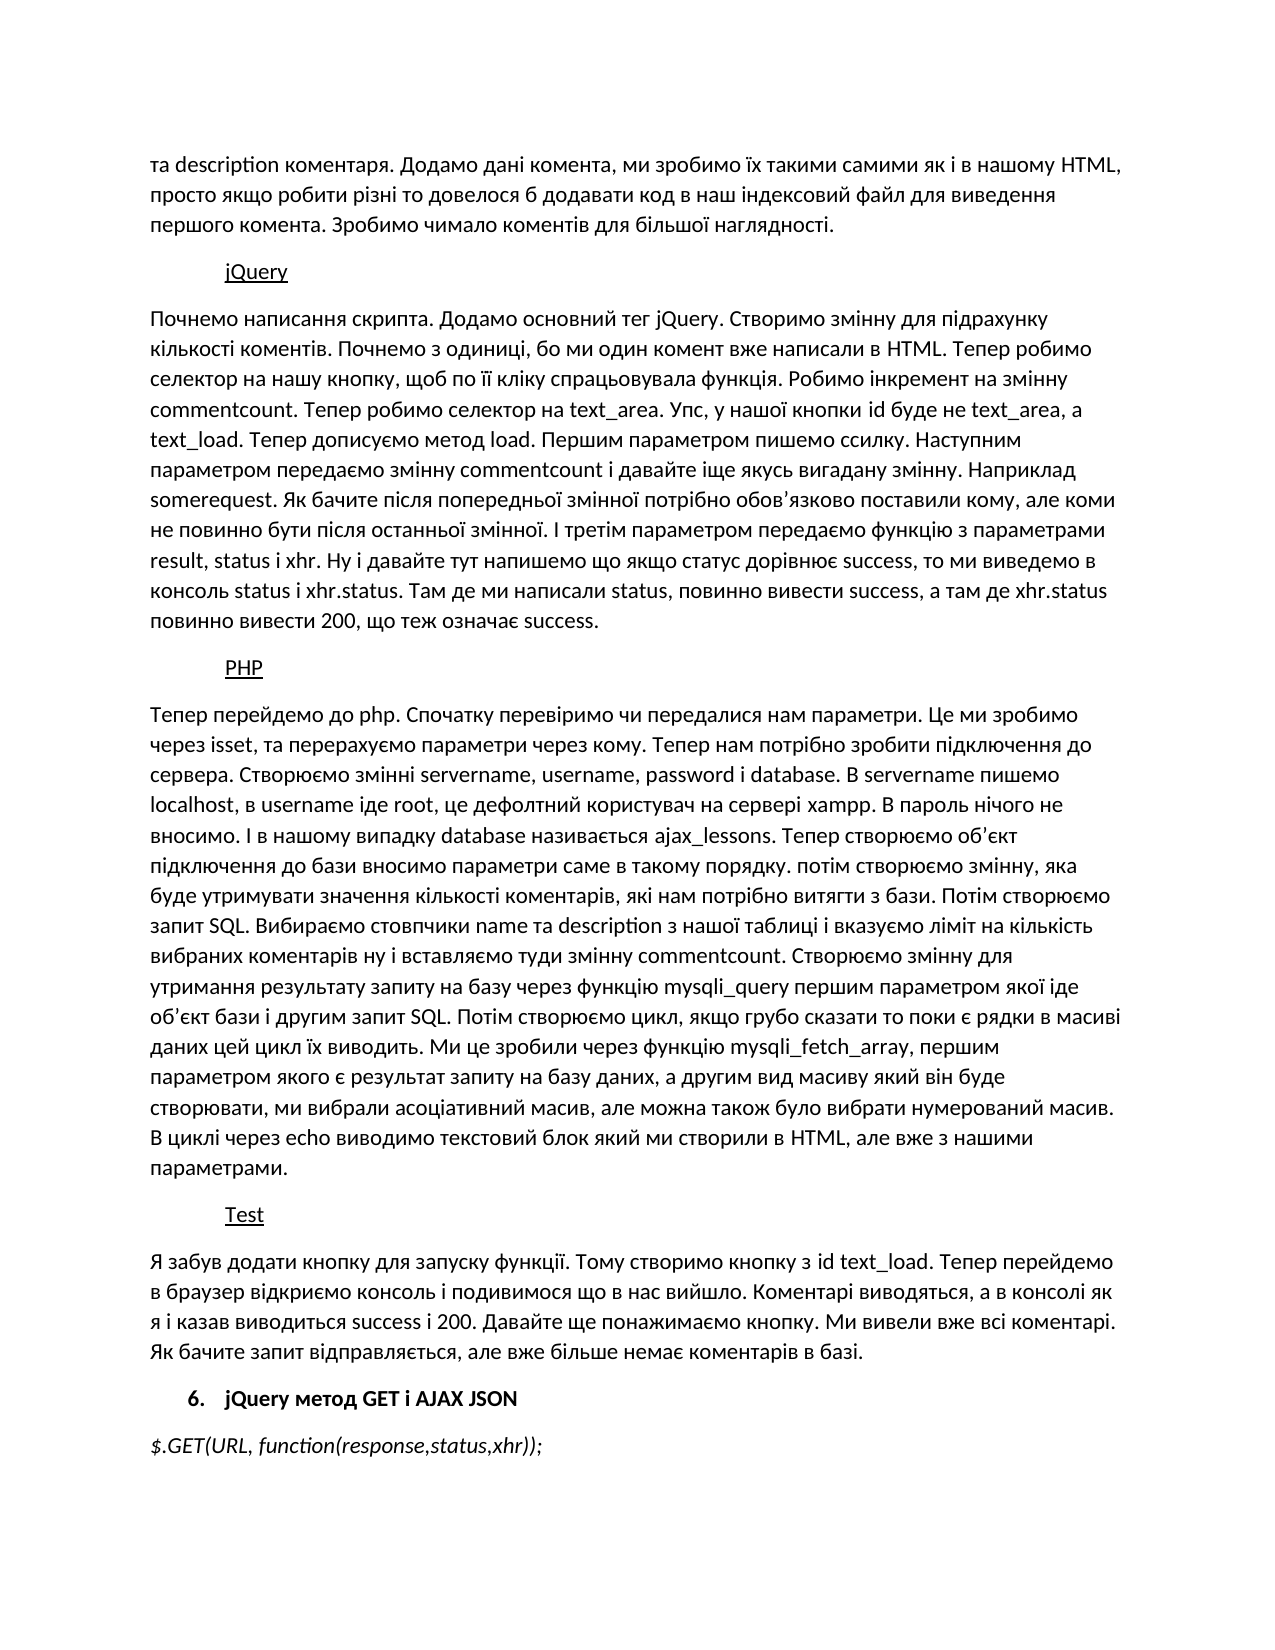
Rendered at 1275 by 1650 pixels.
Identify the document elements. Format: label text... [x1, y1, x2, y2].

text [150, 150, 1125, 238]
text PHP [150, 653, 1125, 681]
text $.GET(URL, function(response,status,xhr)); [150, 1431, 1125, 1459]
text jQuery [150, 257, 1125, 285]
list jQuery метод GET і AJAX JSON [187, 1384, 1125, 1412]
text Test [150, 1200, 1125, 1228]
text Почнемо написання скрипта. Додамо основний тег jQuery. Створимо змінну для підрахунку кількості коментів. Почнемо з одиниці, бо ми один комент вже написали в HTML. Тепер робимо селектор на нашу кнопку, щоб по її кліку спрацьовувала функція. Робимо інкремент на змінну commentcount. Тепер робимо селектор на text_area. Упс, у нашої кнопки id буде не text_area, а text_load. Тепер дописуємо метод load. Першим параметром пишемо ссилку. Наступним параметром передаємо змінну commentcount і давайте іще якусь вигадану змінну. Наприклад somerequest. Як бачите після попередньої змінної потрібно обов’язково поставили кому, але коми не повинно бути після останньої змінної. І третім параметром передаємо функцію з параметрами result, status і xhr. Ну і давайте тут напишемо що якщо статус дорівнює success, то ми виведемо в консоль status і xhr.status. Там де ми написали status, повинно вивести success, а там де xhr.status повинно вивести 200, що теж означає success. [150, 304, 1125, 634]
text Я забув додати кнопку для запуску функції. Тому створимо кнопку з id text_load. Тепер перейдемо в браузер відкриємо консоль і подивимося що в нас вийшло. Коментарі виводяться, а в консолі як я і казав виводиться success і 200. Давайте ще понажимаємо кнопку. Ми вивели вже всі коментарі. Як бачите запит відправляється, але вже більше немає коментарів в базі. [150, 1247, 1125, 1366]
text Тепер перейдемо до php. Спочатку перевіримо чи передалися нам параметри. Це ми зробимо через isset, та перерахуємо параметри через кому. Тепер нам потрібно зробити підключення до сервера. Створюємо змінні servername, username, password і database. В servername пишемо localhost, в username іде root, це дефолтний користувач на сервері xampp. В пароль нічого не вносимо. І в нашому випадку database називається ajax_lessons. Тепер створюємо об’єкт підключення до бази вносимо параметри саме в такому порядку. потім створюємо змінну, яка буде утримувати значення кількості коментарів, які нам потрібно витягти з бази. Потім створюємо запит SQL. Вибираємо стовпчики name та description з нашої таблиці і вказуємо ліміт на кількість вибраних коментарів ну і вставляємо туди змінну commentcount. Створюємо змінну для утримання результату запиту на базу через функцію mysqli_query першим параметром якої іде об’єкт бази і другим запит SQL. Потім створюємо цикл, якщо грубо сказати то поки є рядки в масиві даних цей цикл їх виводить. Ми це зробили через функцію mysqli_fetch_array, першим параметром якого є результат запиту на базу даних, а другим вид масиву який він буде створювати, ми вибрали асоціативний масив, але можна також було вибрати нумерований масив. В циклі через echo виводимо текстовий блок який ми створили в HTML, але вже з нашими параметрами. [150, 700, 1125, 1181]
